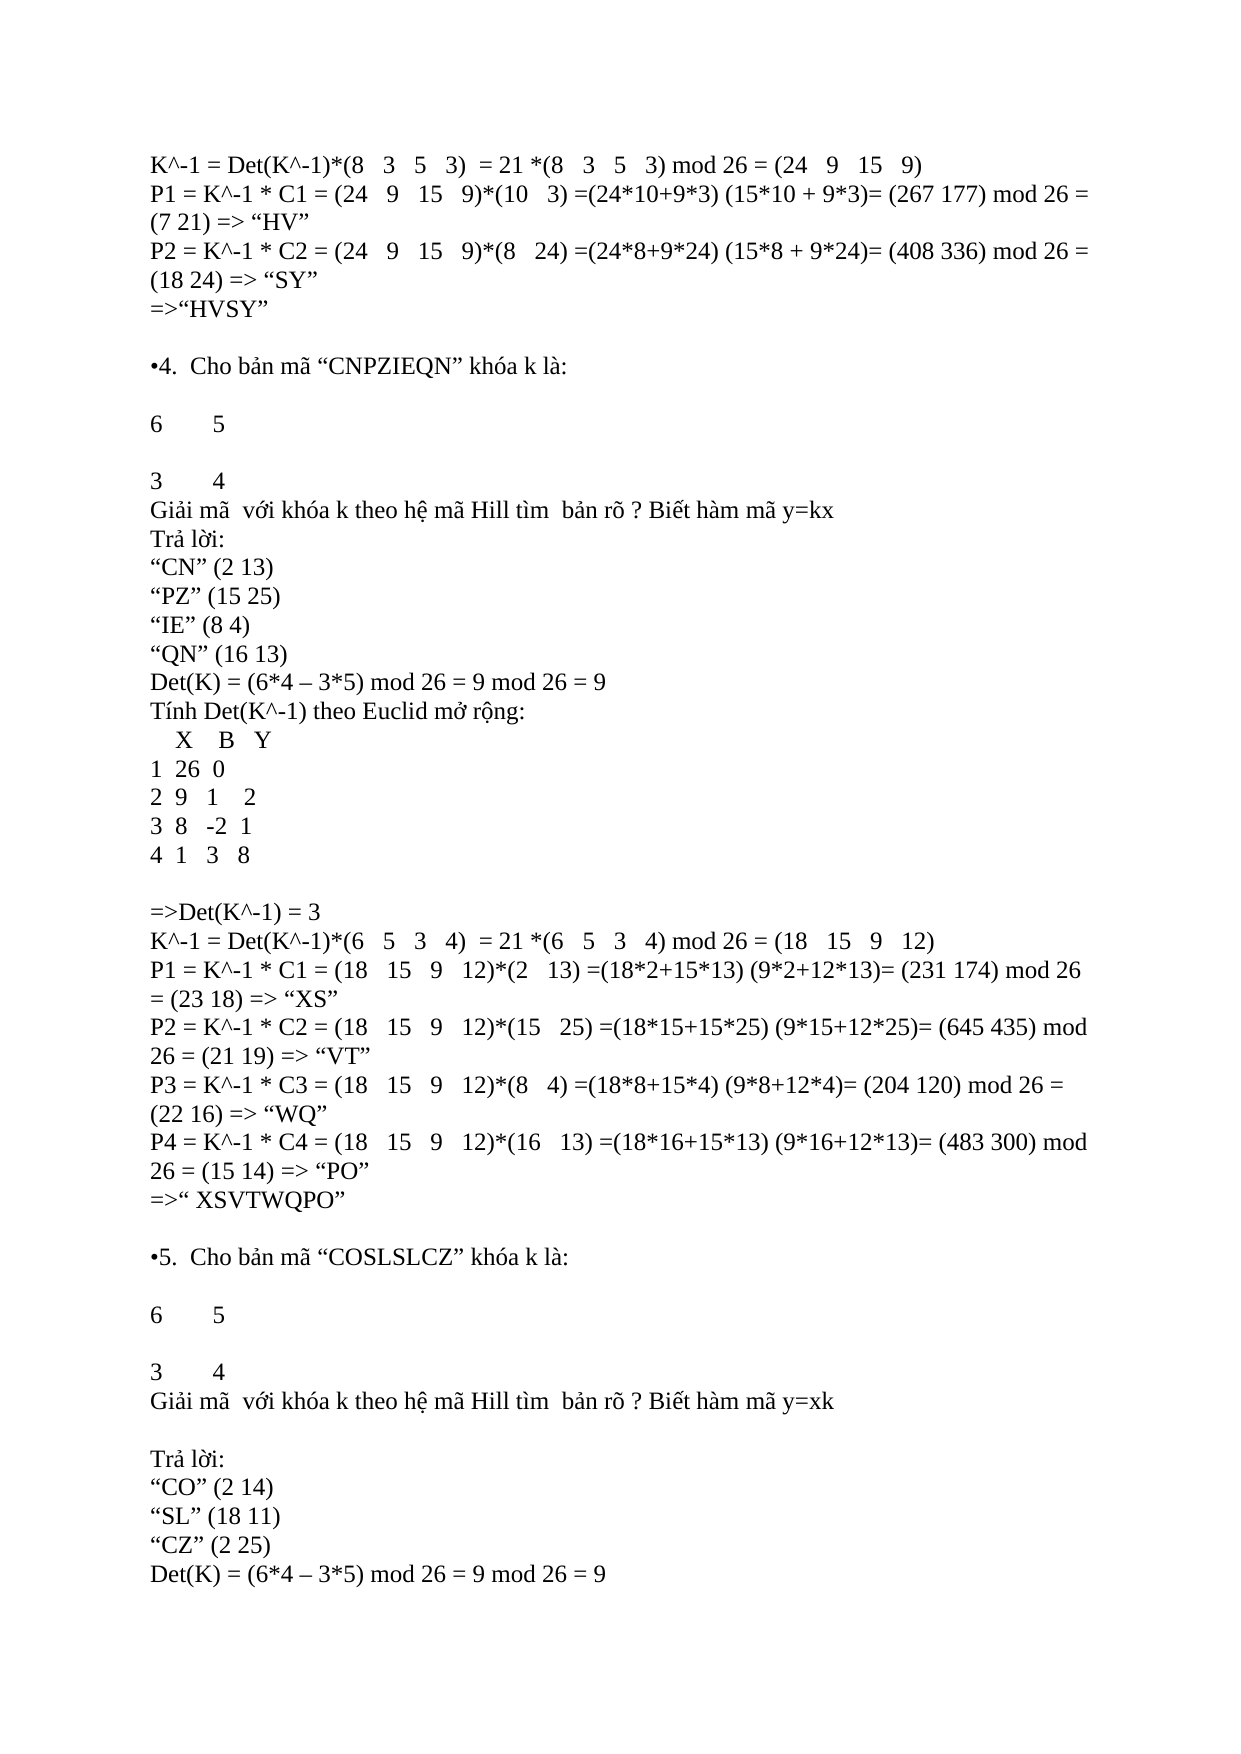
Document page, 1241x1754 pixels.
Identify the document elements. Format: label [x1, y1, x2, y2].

text [150, 150, 1090, 1587]
